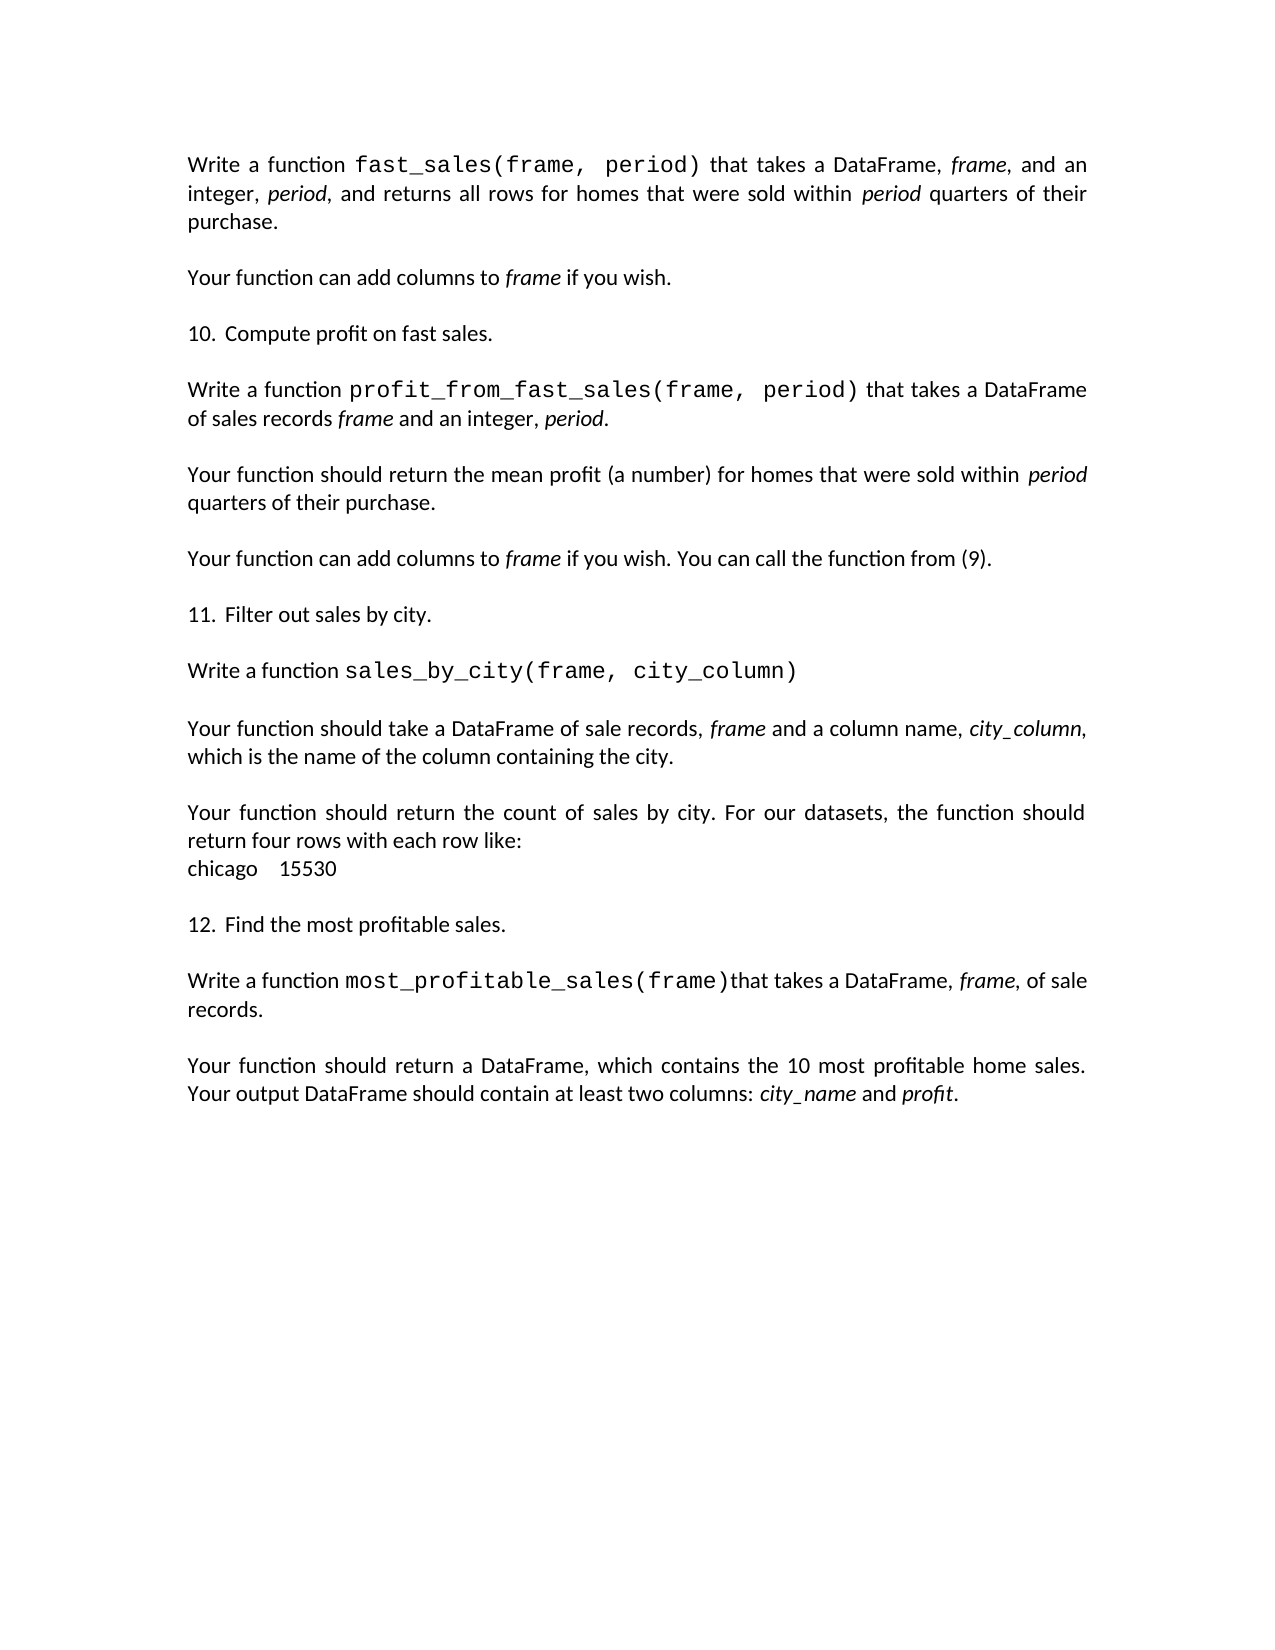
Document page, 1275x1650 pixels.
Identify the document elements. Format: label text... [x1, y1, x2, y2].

text Your function should take a DataFrame of sale records, frame and a column name, city_column, which is the name of the column containing the city. [187, 714, 1087, 770]
text Write a function profit_from_fast_sales(frame, period) that takes a DataFrame of sales records frame and an integer, period. [187, 375, 1087, 432]
text Write a function sales_by_city(frame, city_column) [187, 657, 1087, 686]
list Compute profit on fast sales. [187, 319, 1087, 347]
text chicago 15530 [187, 854, 1087, 882]
text Write a function fast_sales(frame, period) that takes a DataFrame, frame, and an integer, period, and returns all rows for homes that were sold within period quarters of their purchase. [187, 150, 1087, 235]
text Your function should return a DataFrame, which contains the 10 most profitable home sales. Your output DataFrame should contain at least two columns: city_name and profit. [187, 1051, 1087, 1107]
text Your function can add columns to frame if you wish. You can call the function from (9). [187, 544, 1087, 573]
list Find the most profitable sales. [187, 910, 1087, 938]
text Write a function most_profitable_sales(frame)that takes a DataFrame, frame, of sale records. [187, 966, 1087, 1023]
text Your function should return the mean profit (a number) for homes that were sold within period quarters of their purchase. [187, 461, 1087, 517]
text Your function can add columns to frame if you wish. [187, 263, 1087, 291]
list Filter out sales by city. [187, 601, 1087, 629]
text Your function should return the count of sales by city. For our datasets, the function should return four rows with each row like: [187, 798, 1087, 854]
